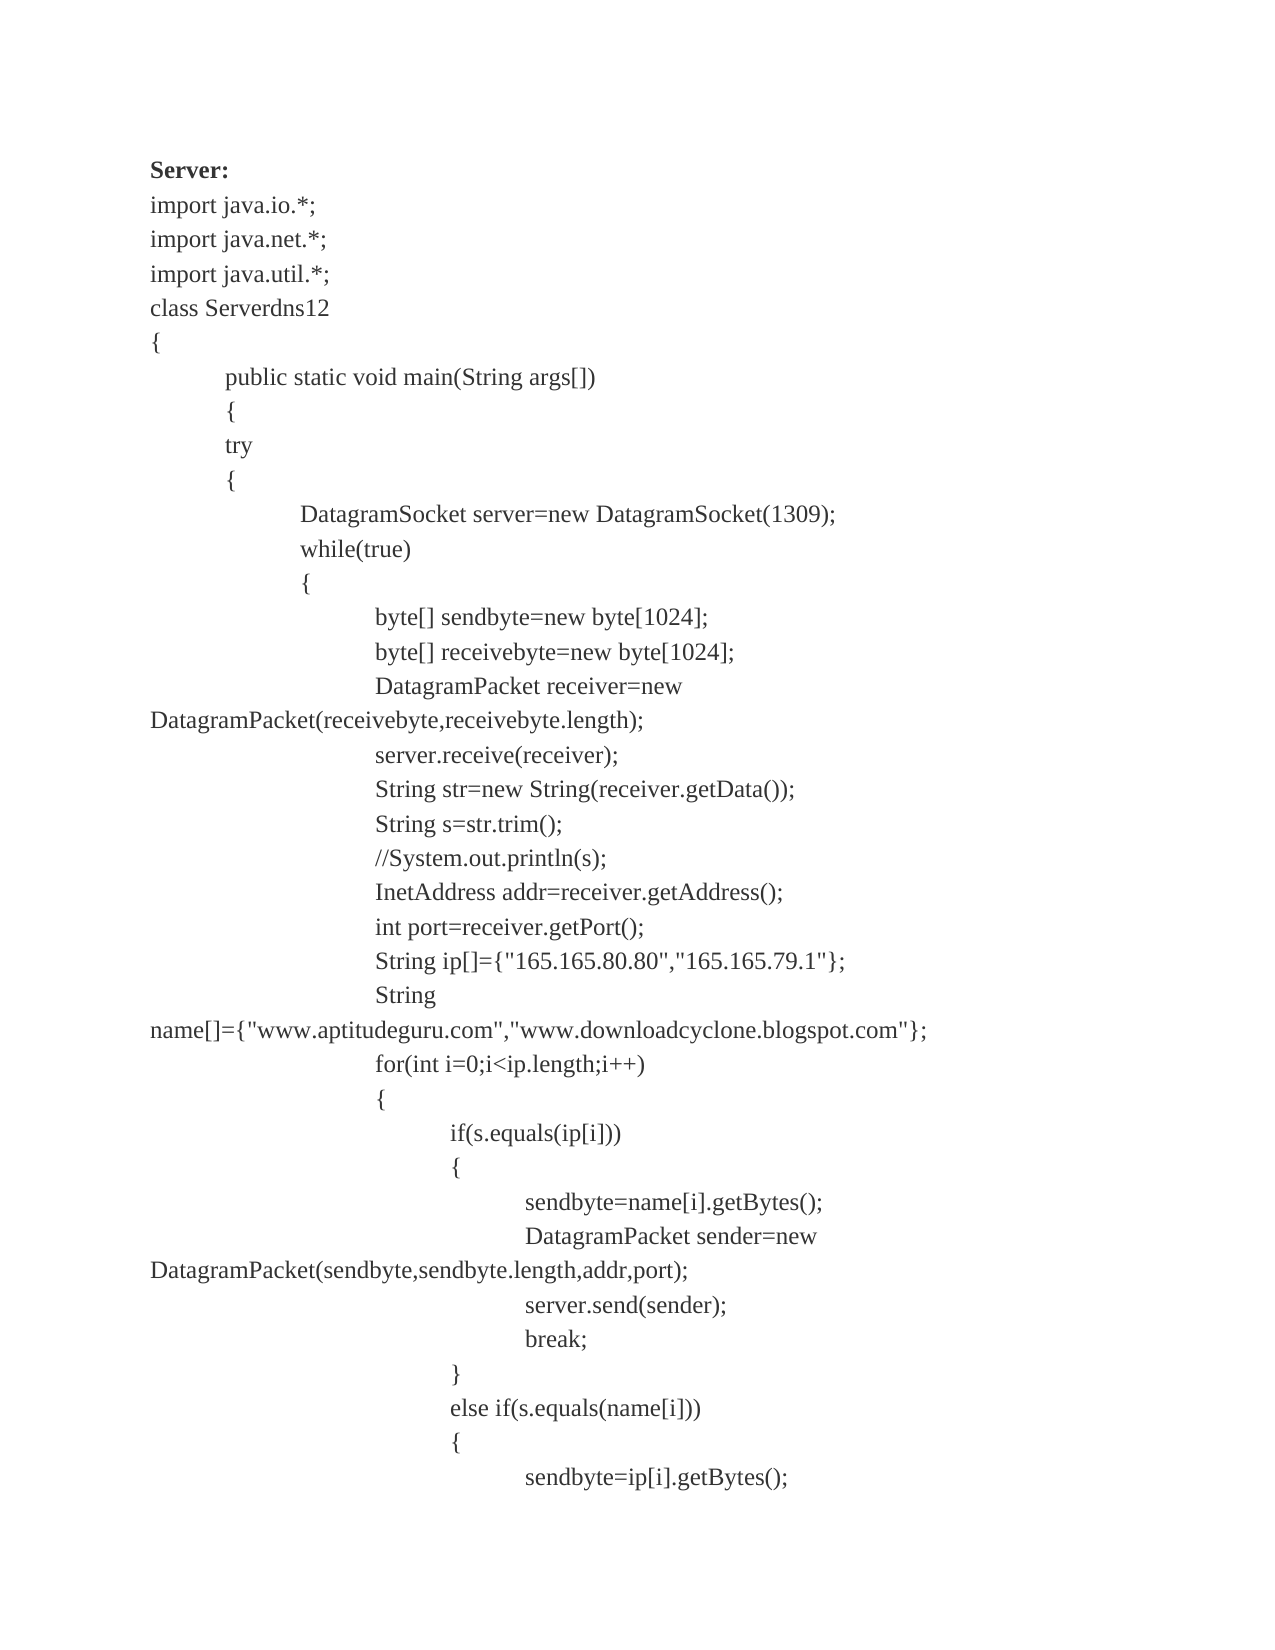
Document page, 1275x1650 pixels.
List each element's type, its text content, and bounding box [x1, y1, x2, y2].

text InetAddress addr=receiver.getAddress(); [150, 872, 1125, 906]
text { [150, 1147, 1125, 1181]
text { [150, 562, 1125, 597]
text { [150, 1078, 1125, 1112]
text class Serverdns12 [150, 287, 1125, 322]
text { [150, 1422, 1125, 1456]
text for(int i=0;i<ip.length;i++) [150, 1044, 1125, 1078]
text //System.out.println(s); [150, 837, 1125, 872]
text import java.io.*; [150, 184, 1125, 219]
text import java.util.*; [150, 253, 1125, 287]
text byte[] receivebyte=new byte[1024]; [150, 631, 1125, 666]
text server.receive(receiver); [150, 734, 1125, 769]
text while(true) [150, 528, 1125, 562]
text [150, 1216, 1125, 1284]
text public static void main(String args[]) [150, 356, 1125, 391]
text { [150, 391, 1125, 425]
text { [150, 322, 1125, 356]
text int port=receiver.getPort(); [150, 906, 1125, 941]
text } [150, 1353, 1125, 1387]
text DatagramPacket receiver=new DatagramPacket(receivebyte,receivebyte.length); [150, 666, 1125, 734]
text if(s.equals(ip[i])) [150, 1112, 1125, 1147]
text else if(s.equals(name[i])) [150, 1387, 1125, 1422]
text DatagramSocket server=new DatagramSocket(1309); [150, 494, 1125, 528]
text try [150, 425, 1125, 459]
text String s=str.trim(); [150, 803, 1125, 837]
text sendbyte=ip[i].getBytes(); [150, 1456, 1125, 1491]
text String str=new String(receiver.getData()); [150, 769, 1125, 803]
text String name[]={"www.aptitudeguru.com","www.downloadcyclone.blogspot.com"}; [150, 975, 1125, 1044]
text String ip[]={"165.165.80.80","165.165.79.1"}; [150, 941, 1125, 975]
text byte[] sendbyte=new byte[1024]; [150, 597, 1125, 631]
text import java.net.*; [150, 219, 1125, 253]
text break; [150, 1319, 1125, 1353]
text server.send(sender); [150, 1284, 1125, 1319]
text { [150, 459, 1125, 494]
text sendbyte=name[i].getBytes(); [150, 1181, 1125, 1216]
text Server: [150, 150, 1125, 184]
